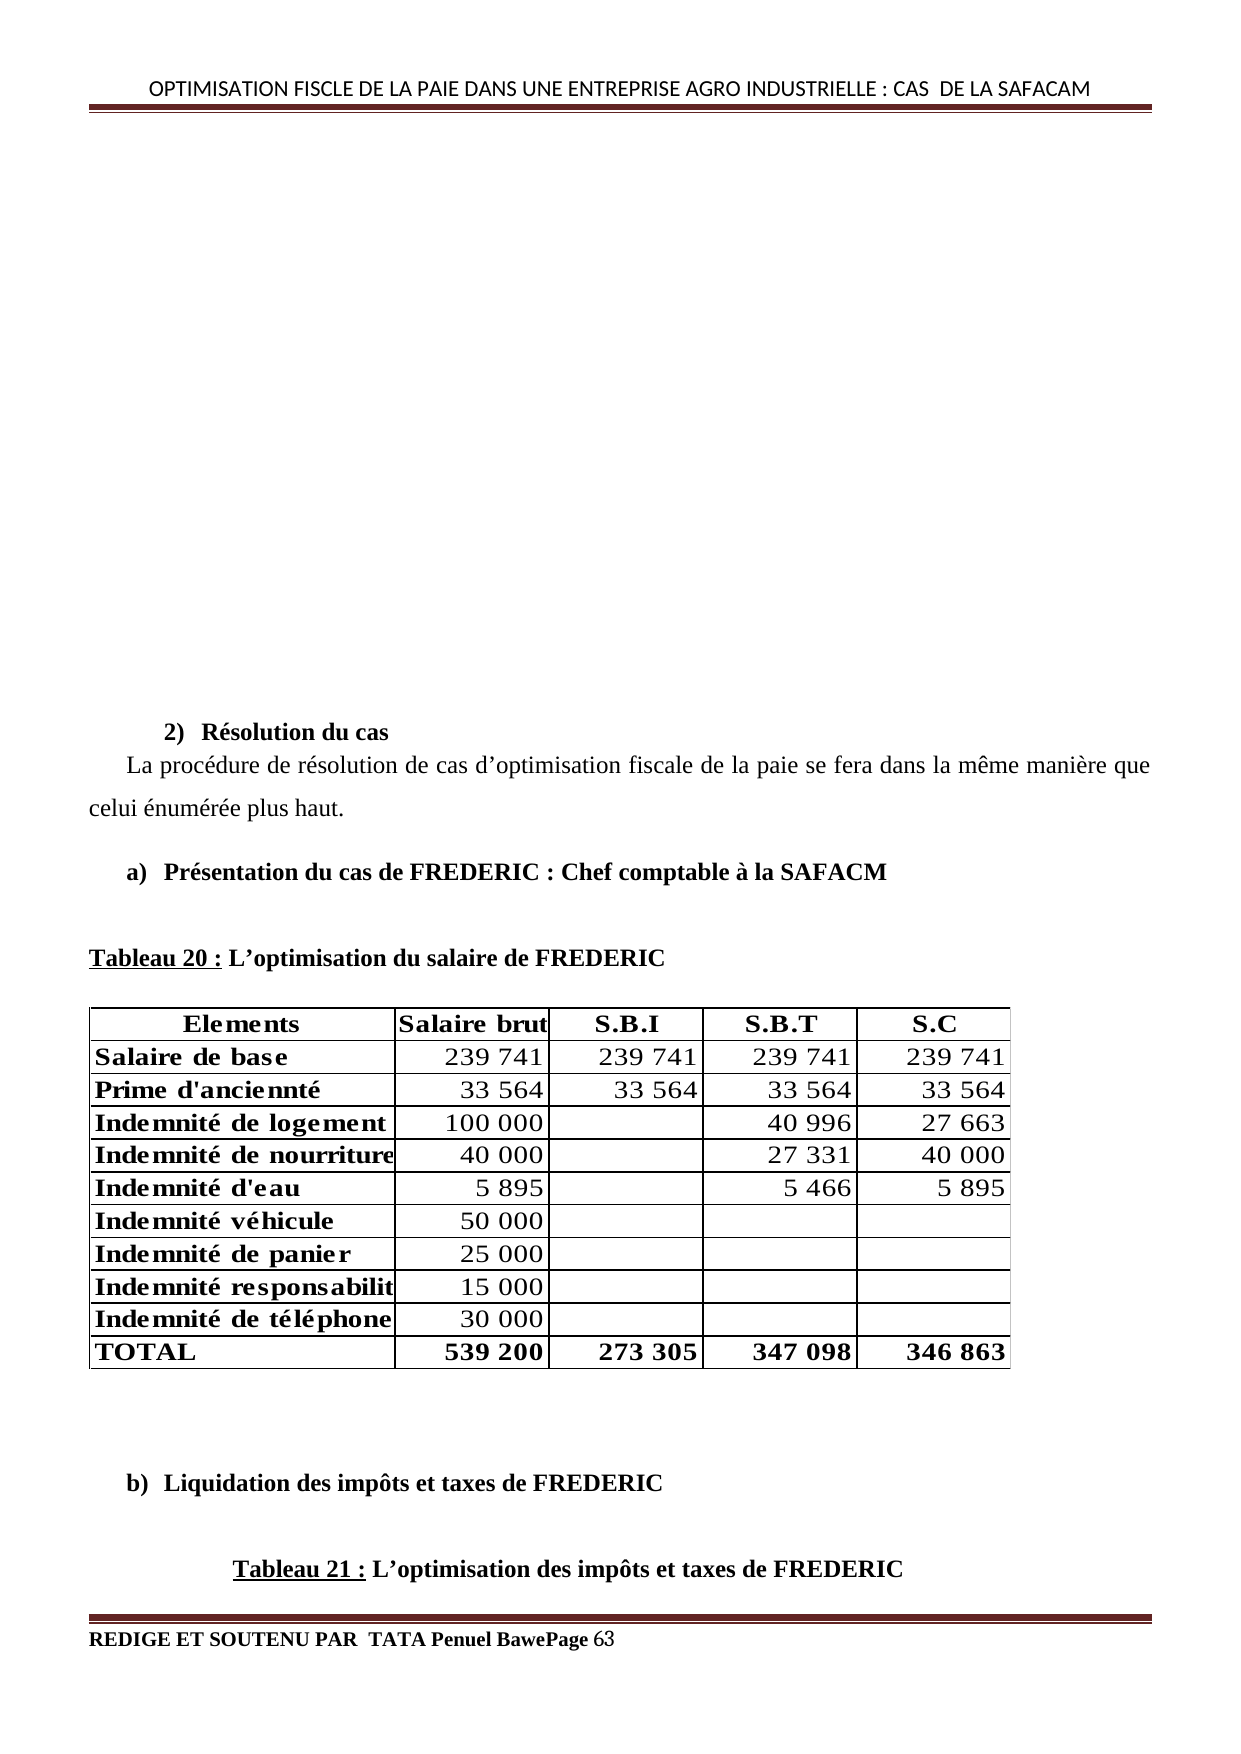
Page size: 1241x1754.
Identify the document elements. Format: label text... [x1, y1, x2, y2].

text La procédure de résolution de cas d’optimisation fiscale de la paie se fera dans la même manière que celui énumérée plus haut. [89, 750, 1152, 822]
subtitle Liquidation des impôts et taxes de FREDERIC [126, 1468, 1152, 1497]
text Tableau 20 : L’optimisation du salaire de FREDERIC [89, 943, 1152, 972]
subtitle Résolution du cas [164, 717, 1152, 746]
text Tableau 21 : L’optimisation des impôts et taxes de FREDERIC [89, 1554, 1152, 1583]
subtitle Présentation du cas de FREDERIC : Chef comptable à la SAFACM [126, 857, 1152, 886]
